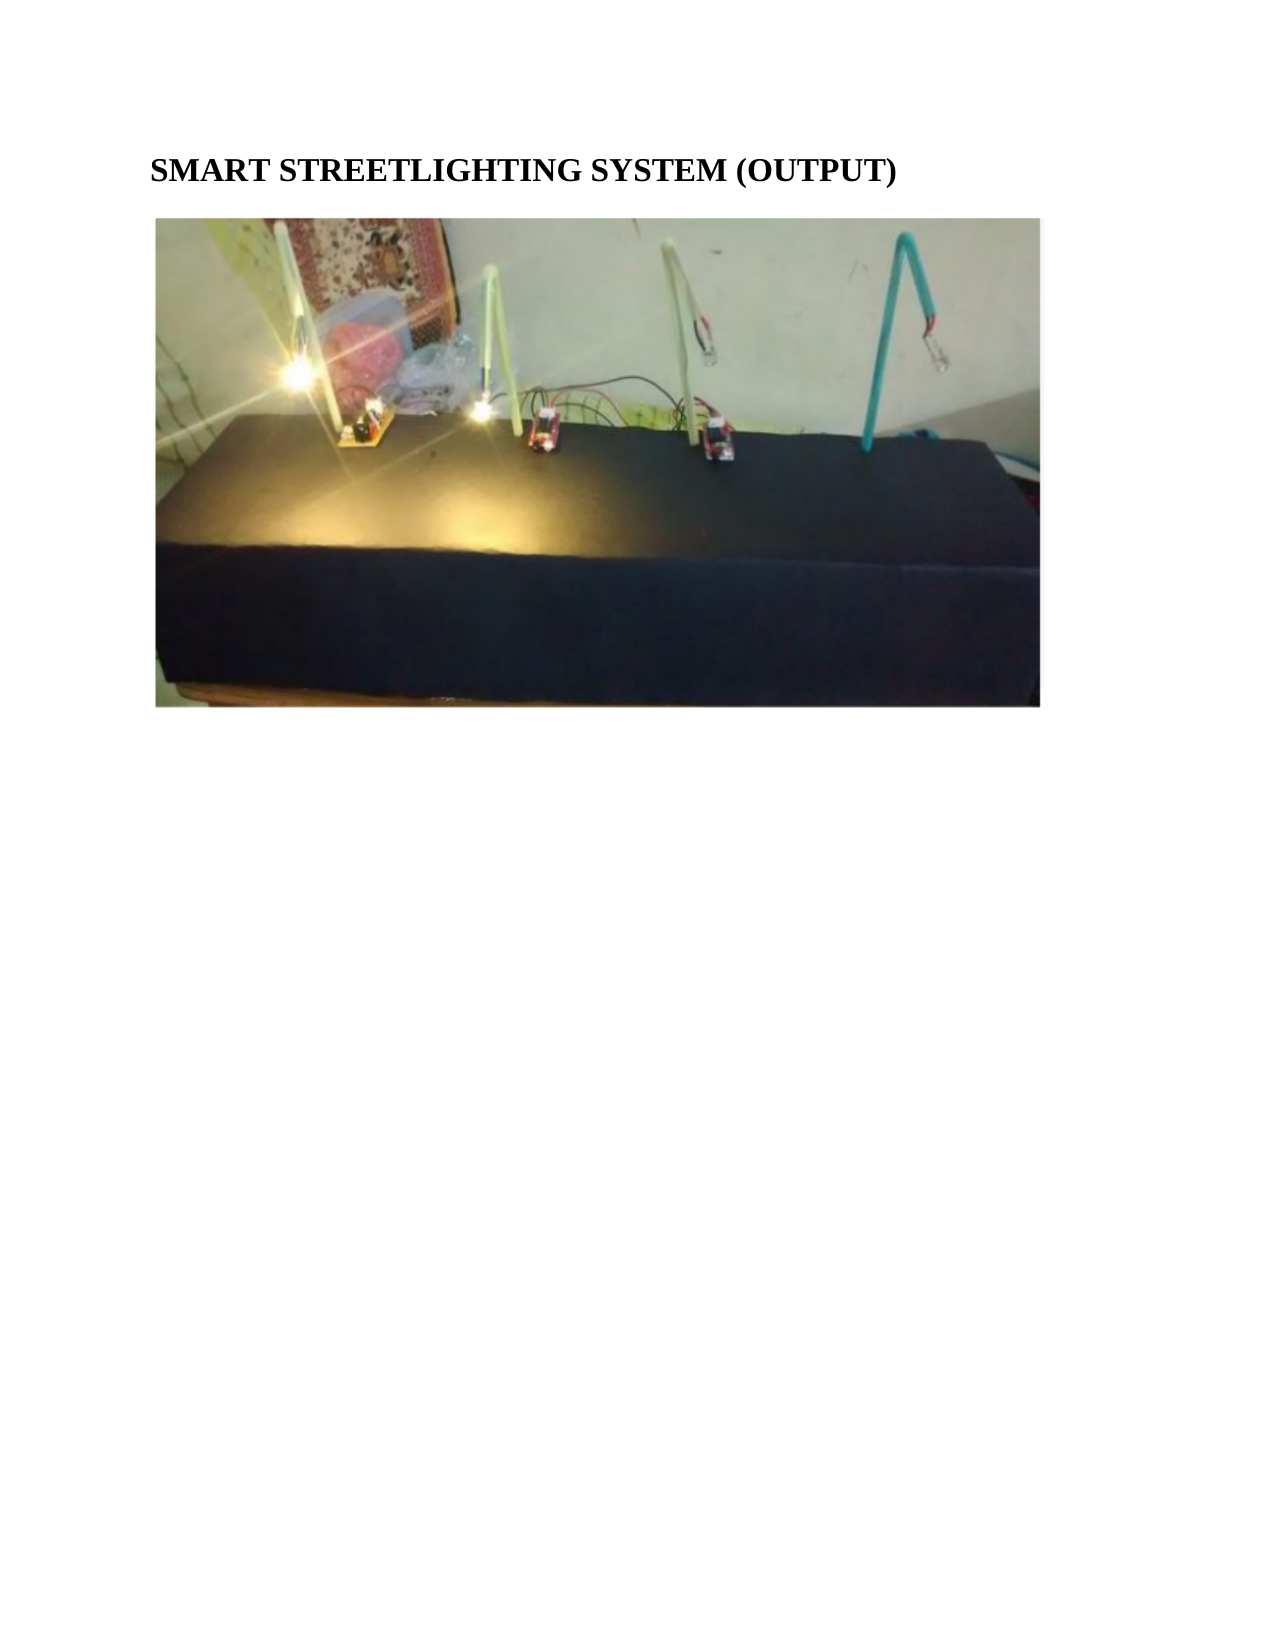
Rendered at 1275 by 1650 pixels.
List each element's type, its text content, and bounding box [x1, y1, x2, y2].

text SMART STREETLIGHTING SYSTEM (OUTPUT) [150, 150, 1125, 188]
picture [150, 215, 1049, 712]
